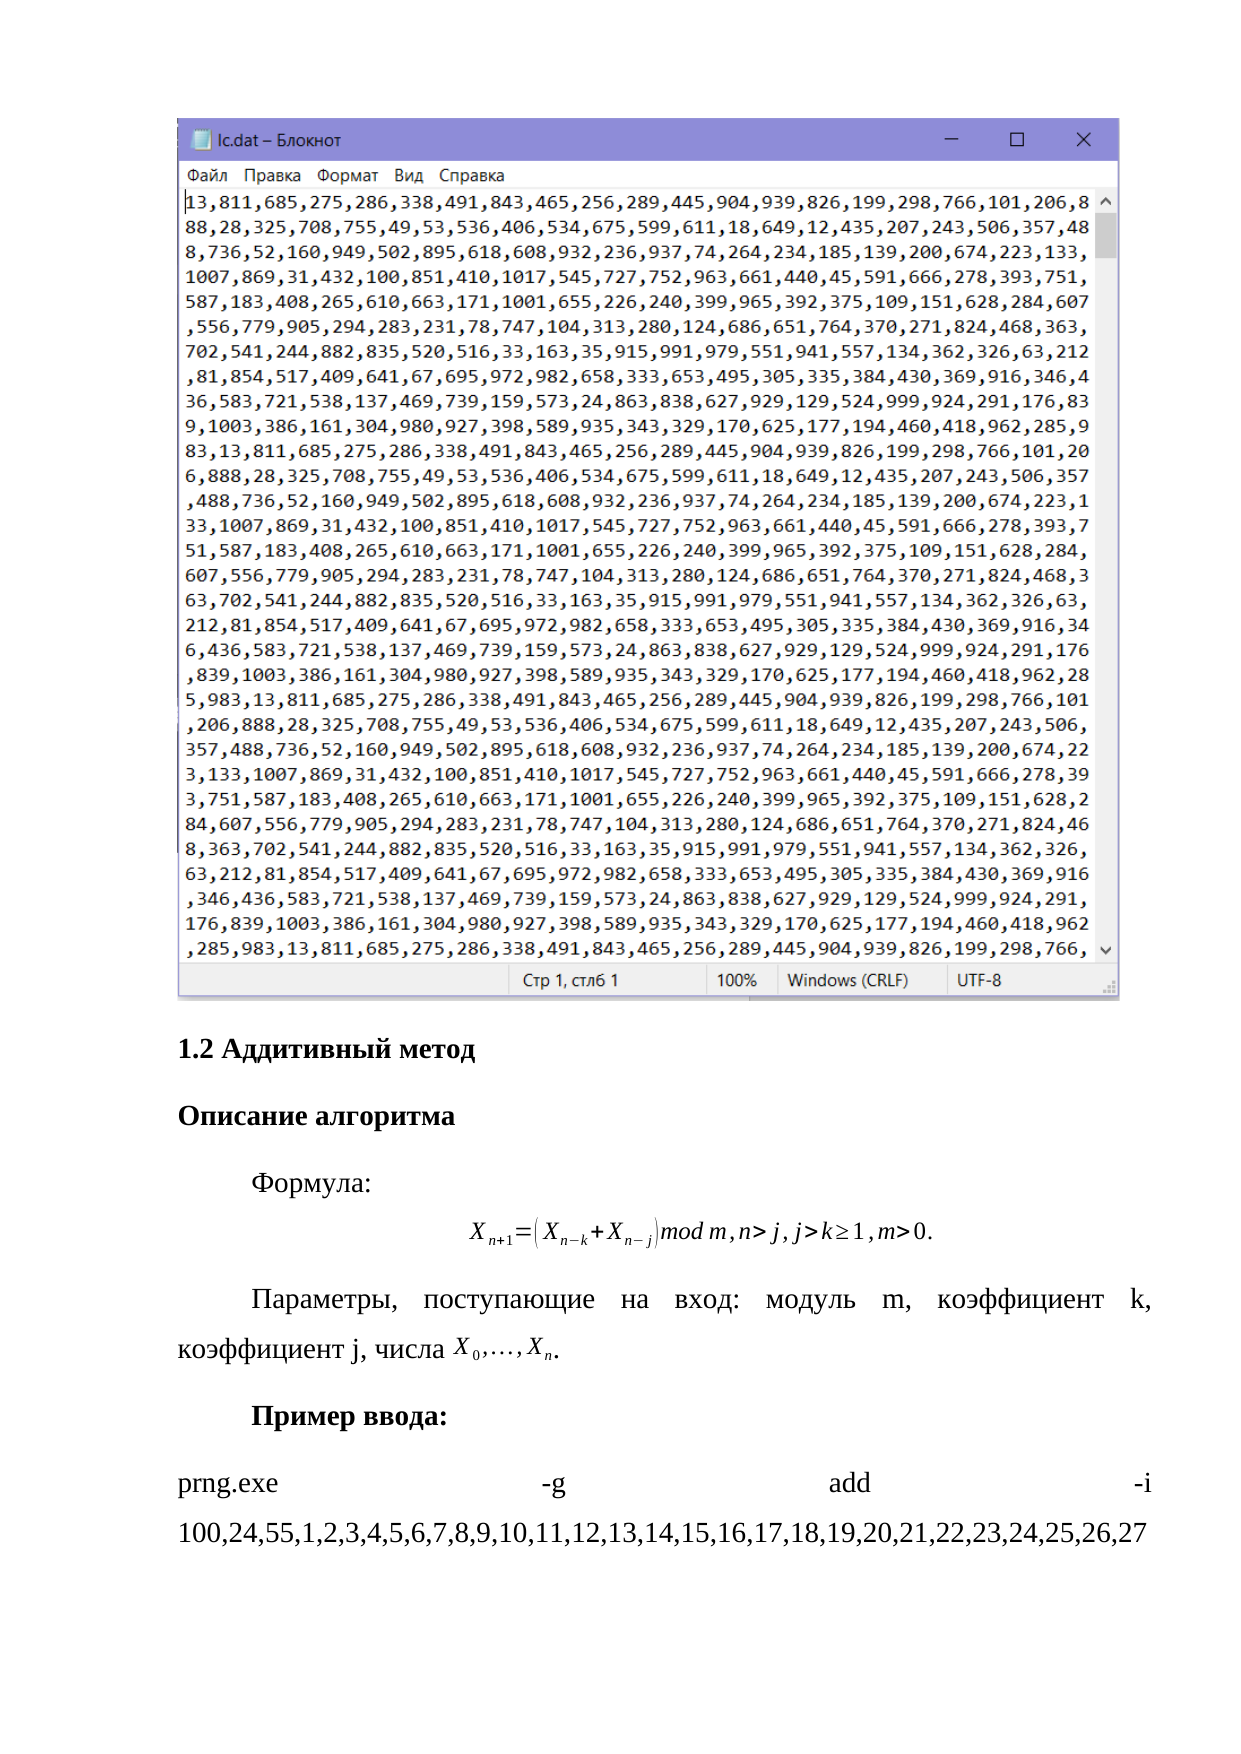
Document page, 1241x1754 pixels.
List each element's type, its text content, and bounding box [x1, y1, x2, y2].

text Формула: [177, 1165, 1152, 1199]
text 1.2 Аддитивный метод [177, 1031, 1152, 1065]
text Описание алгоритма [177, 1098, 1152, 1132]
picture [177, 118, 1120, 1001]
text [177, 1465, 1152, 1549]
text Пример ввода: [177, 1398, 1152, 1432]
text Параметры, поступающие на вход: модуль m, коэффициент k, коэффициент j, числа . [177, 1281, 1152, 1365]
